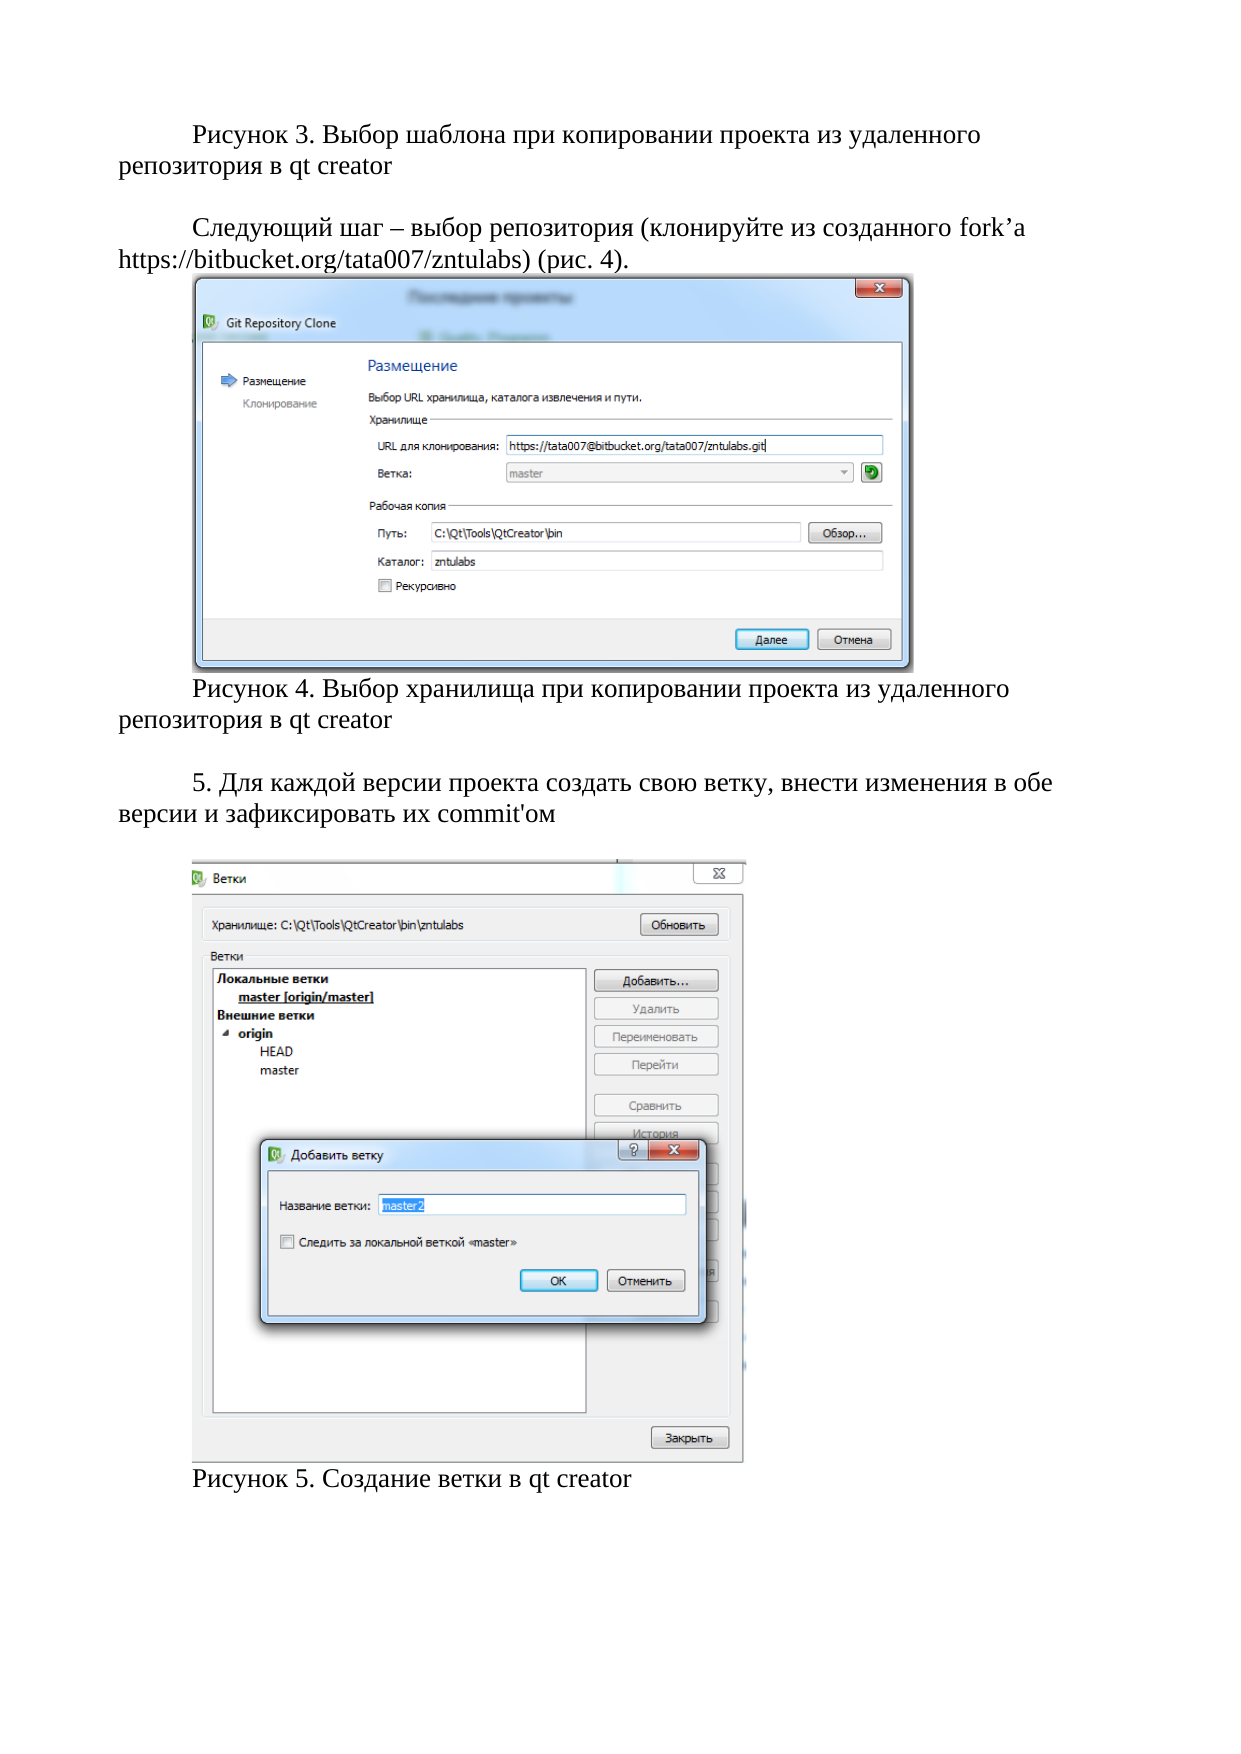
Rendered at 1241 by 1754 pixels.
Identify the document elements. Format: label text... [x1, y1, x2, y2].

text 5. Для каждой версии проекта создать свою ветку, внести изменения в обе версии и зафиксировать их commit'ом [118, 766, 1122, 828]
text Следующий шаг – выбор репозитория (клонируйте из созданного fork’а https://bitbucket.org/tata007/zntulabs) (рис. 4). [118, 212, 1122, 274]
text Рисунок 4. Выбор хранилища при копировании проекта из удаленного репозитория в qt creator [118, 672, 1122, 734]
picture [191, 859, 747, 1463]
picture [191, 273, 914, 673]
text Рисунок 5. Создание ветки в qt creator [118, 1462, 1122, 1493]
text Рисунок 3. Выбор шаблона при копировании проекта из удаленного репозитория в qt creator [118, 118, 1122, 180]
